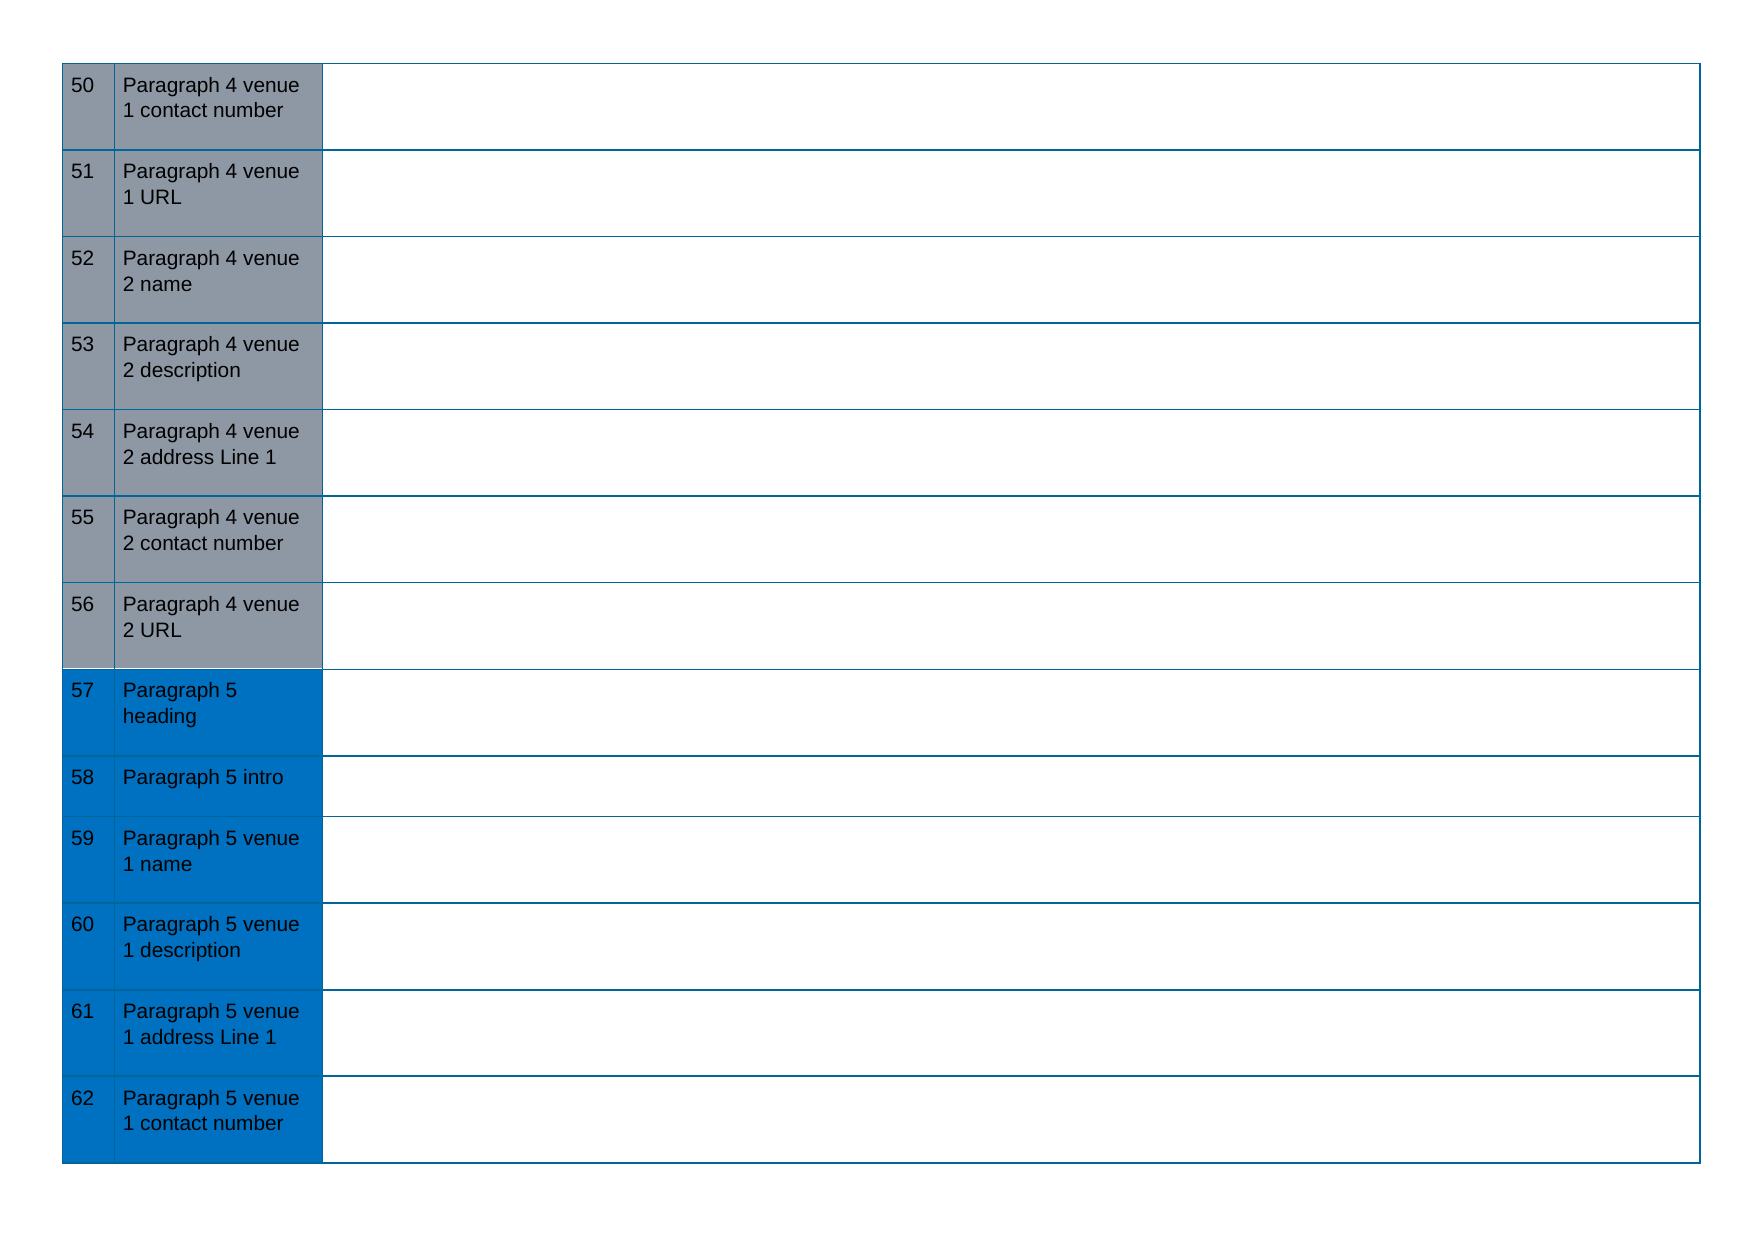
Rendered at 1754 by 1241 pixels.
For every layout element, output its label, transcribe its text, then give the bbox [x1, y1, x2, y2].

table_cell [323, 583, 1699, 668]
table_cell Paragraph 5 venue 1 contact number [115, 1077, 322, 1162]
table_cell 56 [63, 583, 114, 668]
table_cell [323, 817, 1699, 902]
table_cell Paragraph 4 venue 2 address Line 1 [115, 410, 322, 495]
table_cell Paragraph 4 venue 2 name [115, 237, 322, 322]
table_cell [323, 904, 1699, 989]
table_cell [323, 324, 1699, 409]
table_cell 57 [63, 670, 114, 755]
table_cell 50 [63, 64, 114, 149]
table_cell [323, 497, 1699, 582]
table_cell 61 [63, 991, 114, 1075]
table_cell [323, 237, 1699, 322]
table_cell 51 [63, 151, 114, 236]
table_cell 60 [63, 904, 114, 989]
table_cell Paragraph 5 intro [115, 757, 322, 816]
table_cell Paragraph 4 venue 1 URL [115, 151, 322, 236]
table_cell Paragraph 4 venue 2 description [115, 324, 322, 409]
table_cell [323, 991, 1699, 1075]
table_cell 52 [63, 237, 114, 322]
table_cell [323, 64, 1699, 149]
table_cell 62 [63, 1077, 114, 1162]
table_cell Paragraph 4 venue 1 contact number [115, 64, 322, 149]
table_cell Paragraph 4 venue 2 URL [115, 583, 322, 668]
table_cell 54 [63, 410, 114, 495]
table_cell [323, 151, 1699, 236]
table_cell Paragraph 5 venue 1 address Line 1 [115, 991, 322, 1075]
table_cell 55 [63, 497, 114, 582]
table_cell Paragraph 4 venue 2 contact number [115, 497, 322, 582]
table_cell Paragraph 5 venue 1 name [115, 817, 322, 902]
table_cell [323, 670, 1699, 755]
table_cell 58 [63, 757, 114, 816]
table_cell [323, 410, 1699, 495]
table_cell [323, 1077, 1699, 1162]
table_cell Paragraph 5 heading [115, 670, 322, 755]
table_cell Paragraph 5 venue 1 description [115, 904, 322, 989]
table_cell 53 [63, 324, 114, 409]
table_cell [323, 757, 1699, 816]
table_cell 59 [63, 817, 114, 902]
